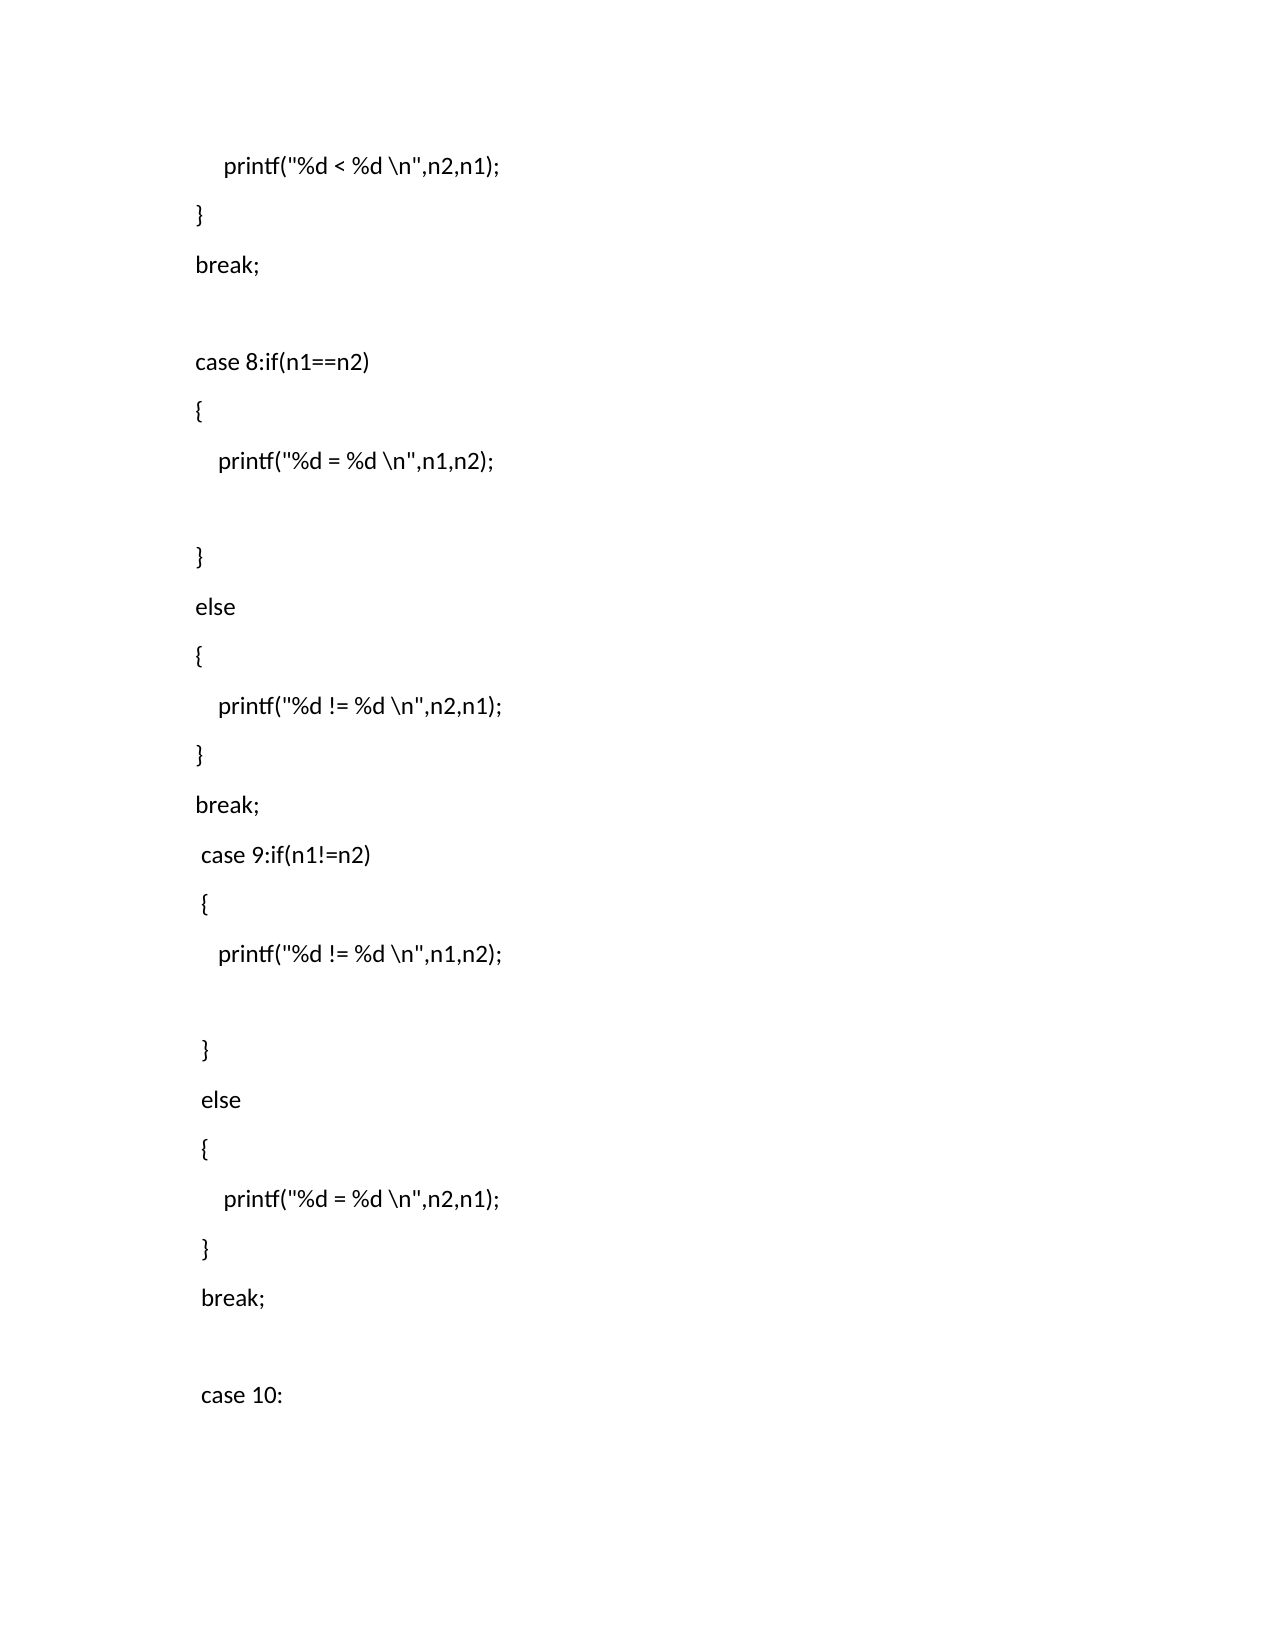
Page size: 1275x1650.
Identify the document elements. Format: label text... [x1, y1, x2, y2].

text printf("%d = %d \n",n1,n2); [150, 445, 1125, 475]
text else [150, 1084, 1125, 1114]
text { [150, 640, 1125, 671]
text } [150, 1034, 1125, 1065]
text printf("%d < %d \n",n2,n1); [150, 150, 1125, 181]
text { [150, 1133, 1125, 1164]
text case 9:if(n1!=n2) [150, 839, 1125, 869]
text case 10: [150, 1379, 1125, 1409]
text { [150, 888, 1125, 919]
text case 8:if(n1==n2) [150, 346, 1125, 376]
text { [150, 395, 1125, 426]
text printf("%d = %d \n",n2,n1); [150, 1183, 1125, 1214]
text printf("%d != %d \n",n1,n2); [150, 938, 1125, 968]
text } [150, 739, 1125, 770]
text break; [150, 249, 1125, 280]
text break; [150, 1282, 1125, 1313]
text break; [150, 789, 1125, 820]
text } [150, 199, 1125, 230]
text } [150, 541, 1125, 572]
text printf("%d != %d \n",n2,n1); [150, 690, 1125, 721]
text else [150, 591, 1125, 621]
text } [150, 1233, 1125, 1263]
